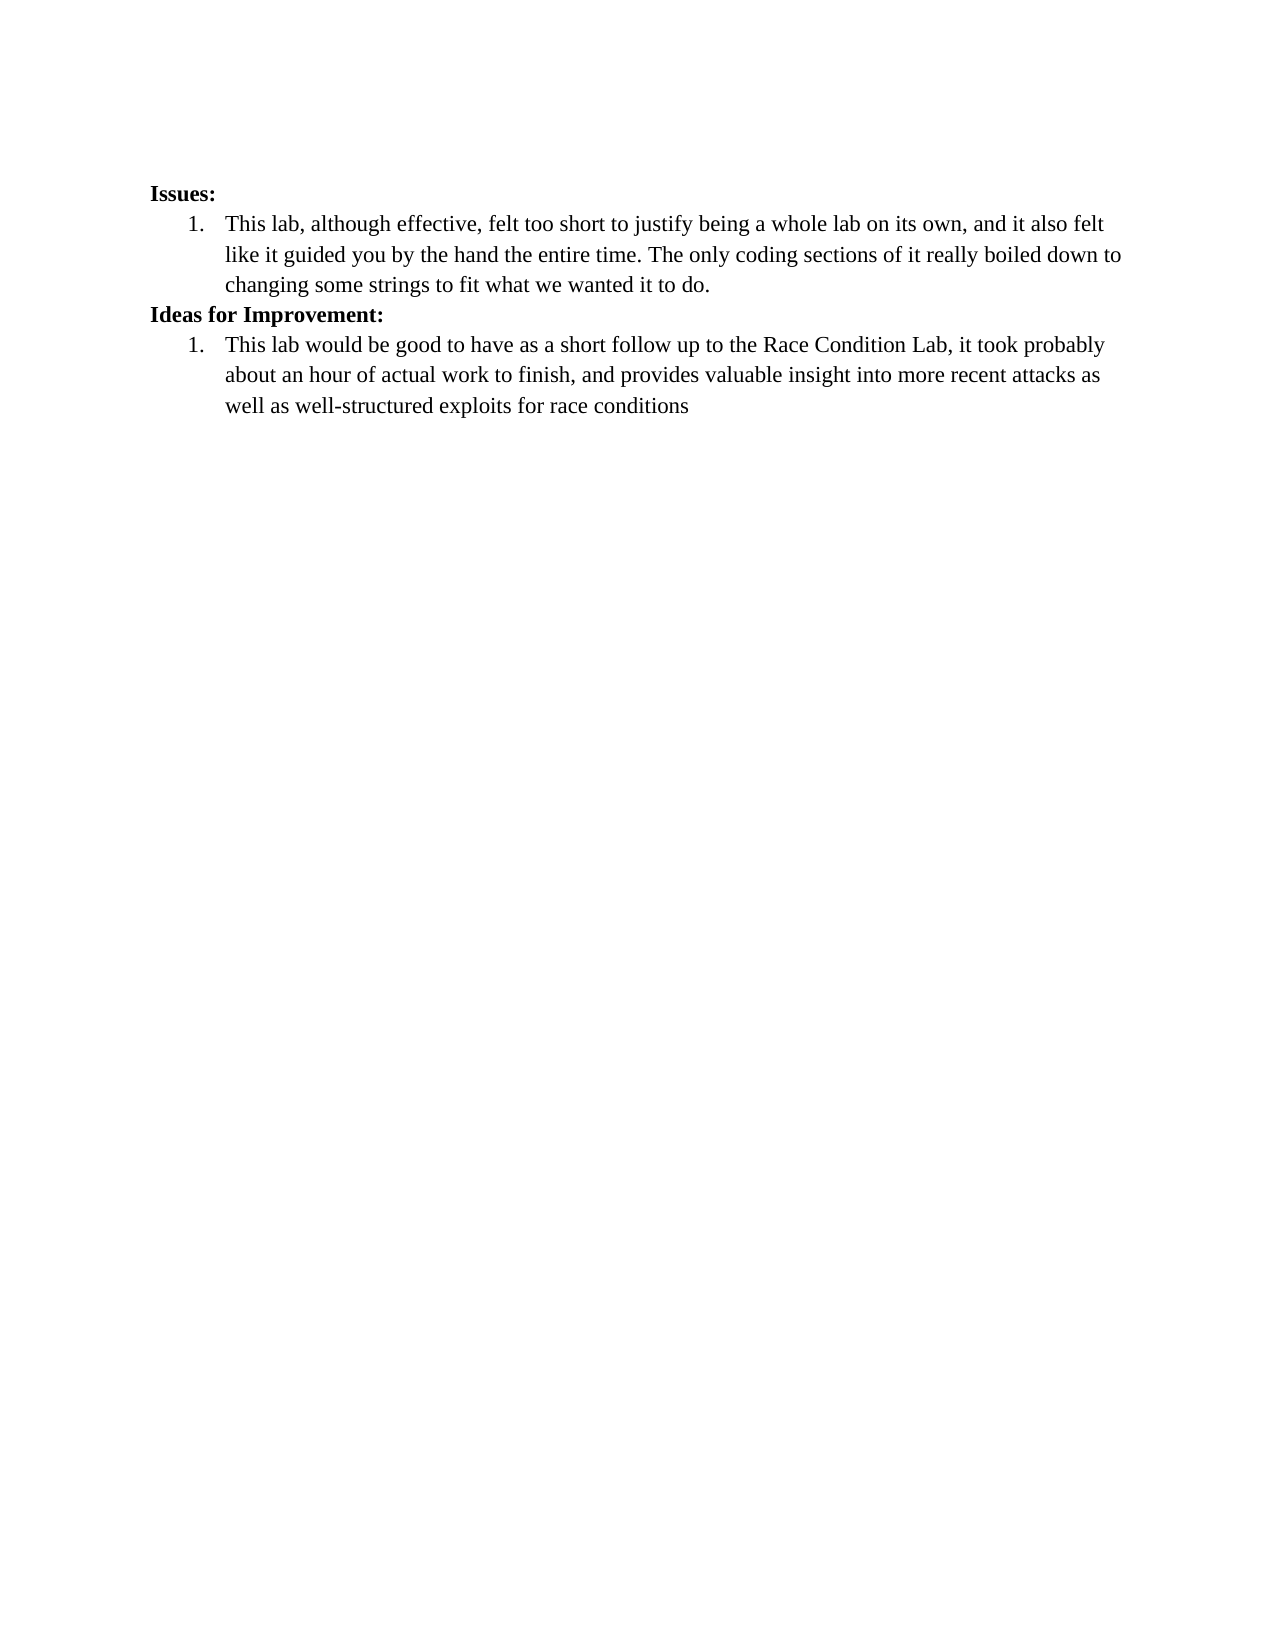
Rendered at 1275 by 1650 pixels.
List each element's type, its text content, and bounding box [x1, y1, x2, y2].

text Ideas for Improvement: [150, 301, 1125, 327]
list This lab would be good to have as a short follow up to the Race Condition Lab, it took probably about an hour of actual work to finish, and provides valuable insight into more recent attacks as well as well-structured exploits for race conditions [187, 331, 1125, 418]
list This lab, although effective, felt too short to justify being a whole lab on its own, and it also felt like it guided you by the hand the entire time. The only coding sections of it really boiled down to changing some strings to fit what we wanted it to do. [187, 210, 1125, 297]
text Issues: [150, 180, 1125, 207]
